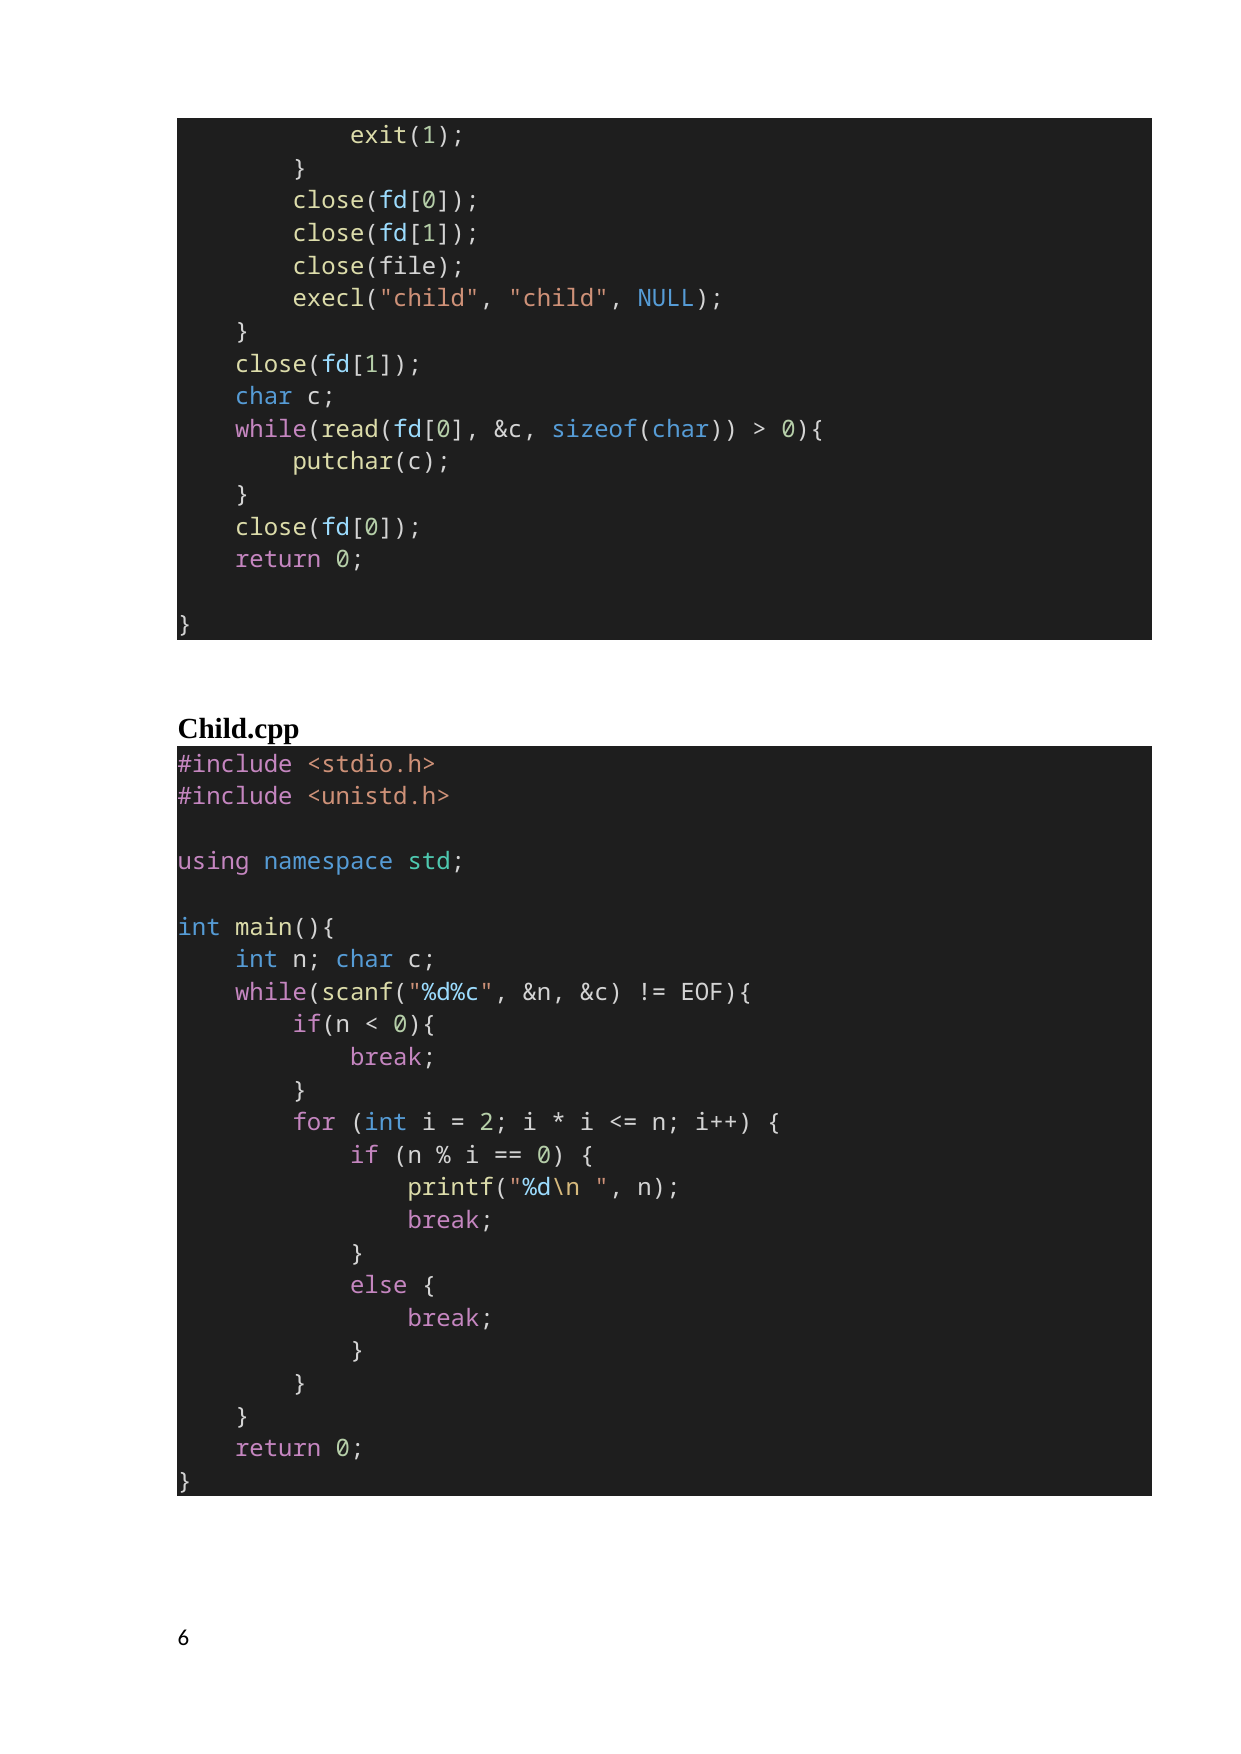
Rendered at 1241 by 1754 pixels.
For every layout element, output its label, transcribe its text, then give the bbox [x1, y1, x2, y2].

text } [177, 1333, 1152, 1366]
text execl("child", "child", NULL); [177, 281, 1152, 314]
text } [177, 477, 1152, 509]
text #include <unistd.h> [177, 779, 1152, 812]
text } [177, 314, 1152, 346]
text char c; [177, 379, 1152, 412]
text for (int i = 2; i * i <= n; i++) { [177, 1105, 1152, 1138]
text if (n % i == 0) { [177, 1138, 1152, 1170]
text break; [177, 1040, 1152, 1072]
text } [177, 1398, 1152, 1431]
text } [177, 1366, 1152, 1398]
text exit(1); [177, 118, 1152, 151]
text else { [177, 1268, 1152, 1301]
text } [177, 151, 1152, 183]
text break; [177, 1203, 1152, 1235]
text close(fd[1]); [177, 216, 1152, 248]
text close(fd[0]); [177, 509, 1152, 542]
text } [177, 1464, 1152, 1496]
text return 0; [177, 542, 1152, 574]
text return 0; [177, 1431, 1152, 1464]
text close(fd[1]); [177, 346, 1152, 379]
text int n; char c; [177, 942, 1152, 974]
text } [177, 607, 1152, 640]
text break; [177, 1301, 1152, 1333]
text putchar(c); [177, 444, 1152, 477]
text Child.cpp [177, 711, 1152, 744]
text close(file); [177, 248, 1152, 281]
text } [177, 1072, 1152, 1105]
text close(fd[0]); [177, 183, 1152, 216]
text int main(){ [177, 909, 1152, 942]
text printf("%d\n ", n); [177, 1170, 1152, 1203]
text using namespace std; [177, 844, 1152, 877]
text #include <stdio.h> [177, 746, 1152, 779]
text while(read(fd[0], &c, sizeof(char)) > 0){ [177, 412, 1152, 444]
text } [177, 1235, 1152, 1268]
text while(scanf("%d%c", &n, &c) != EOF){ [177, 974, 1152, 1007]
text if(n < 0){ [177, 1007, 1152, 1040]
